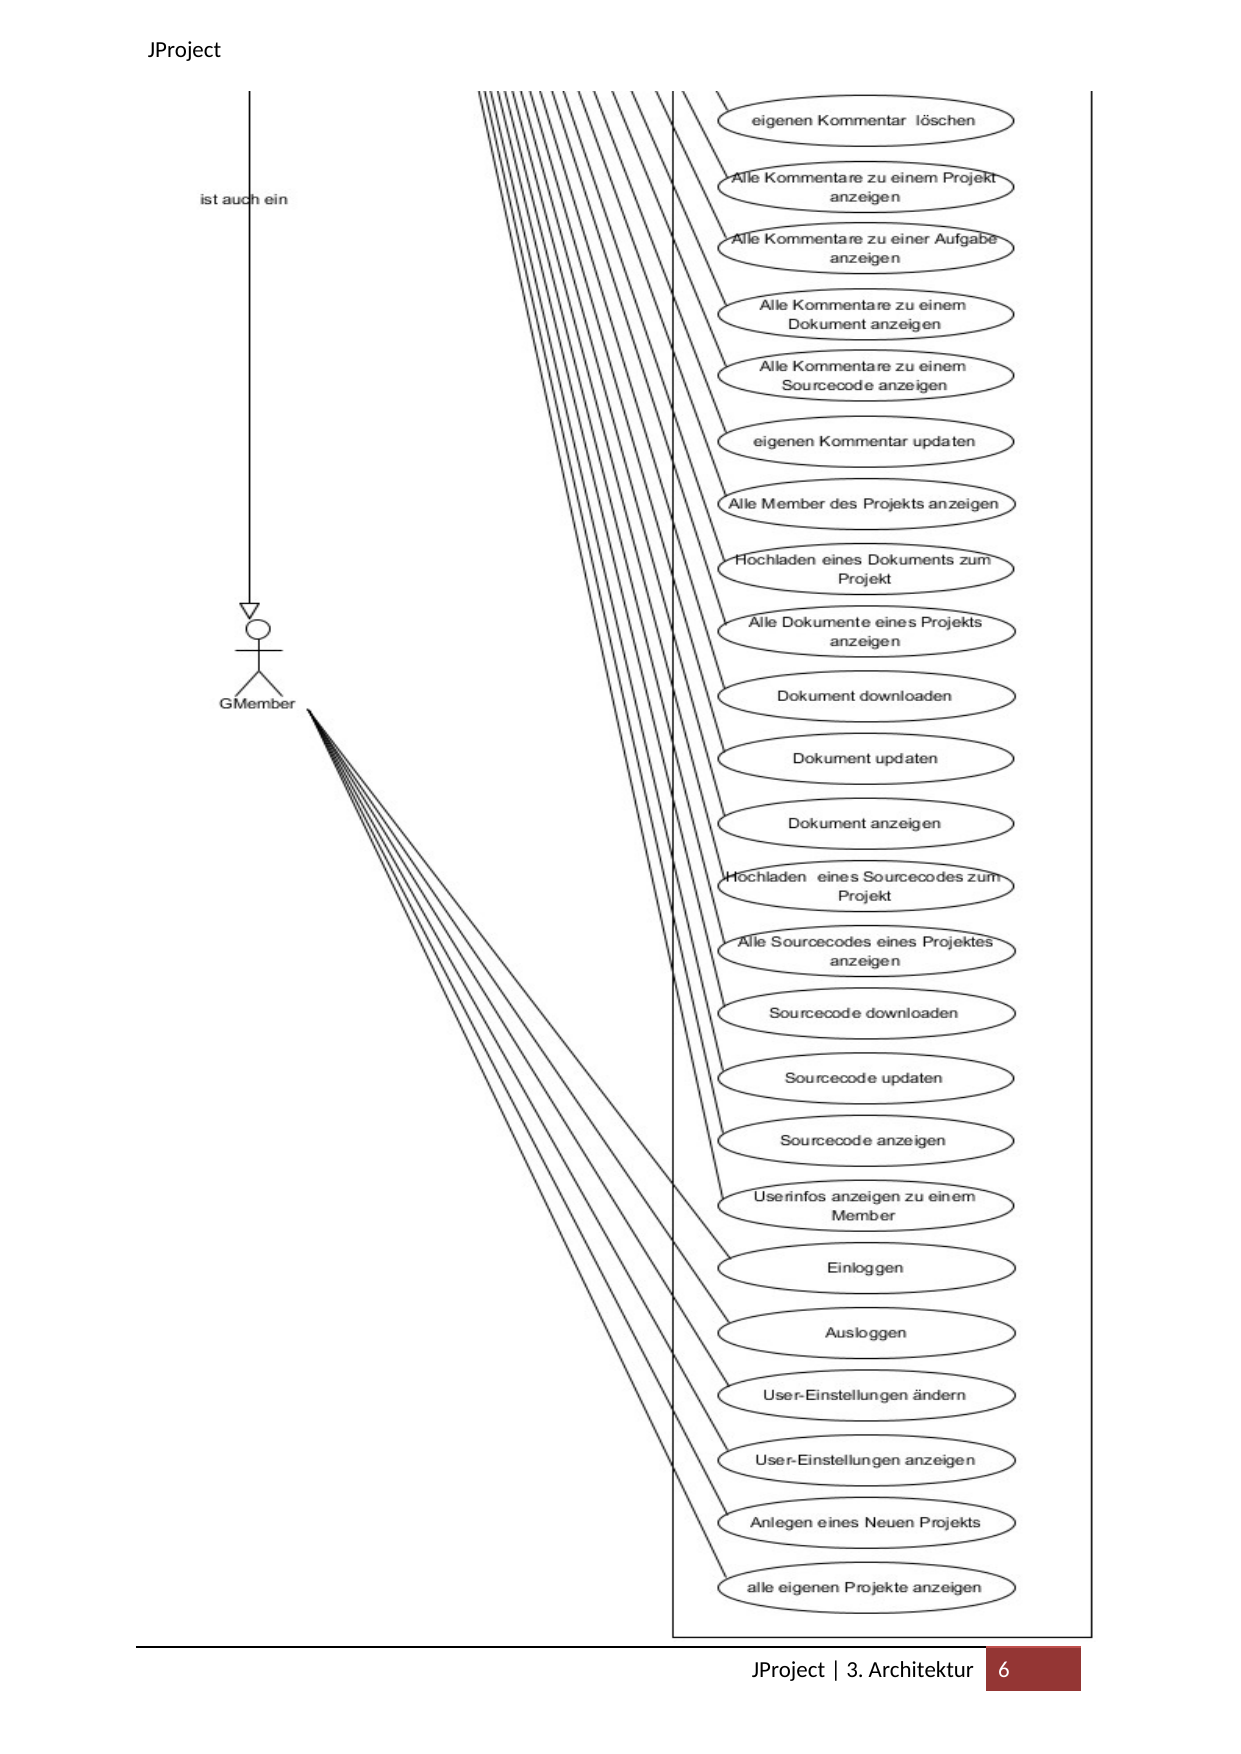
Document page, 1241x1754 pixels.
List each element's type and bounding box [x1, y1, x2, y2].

picture [185, 91, 1099, 1642]
